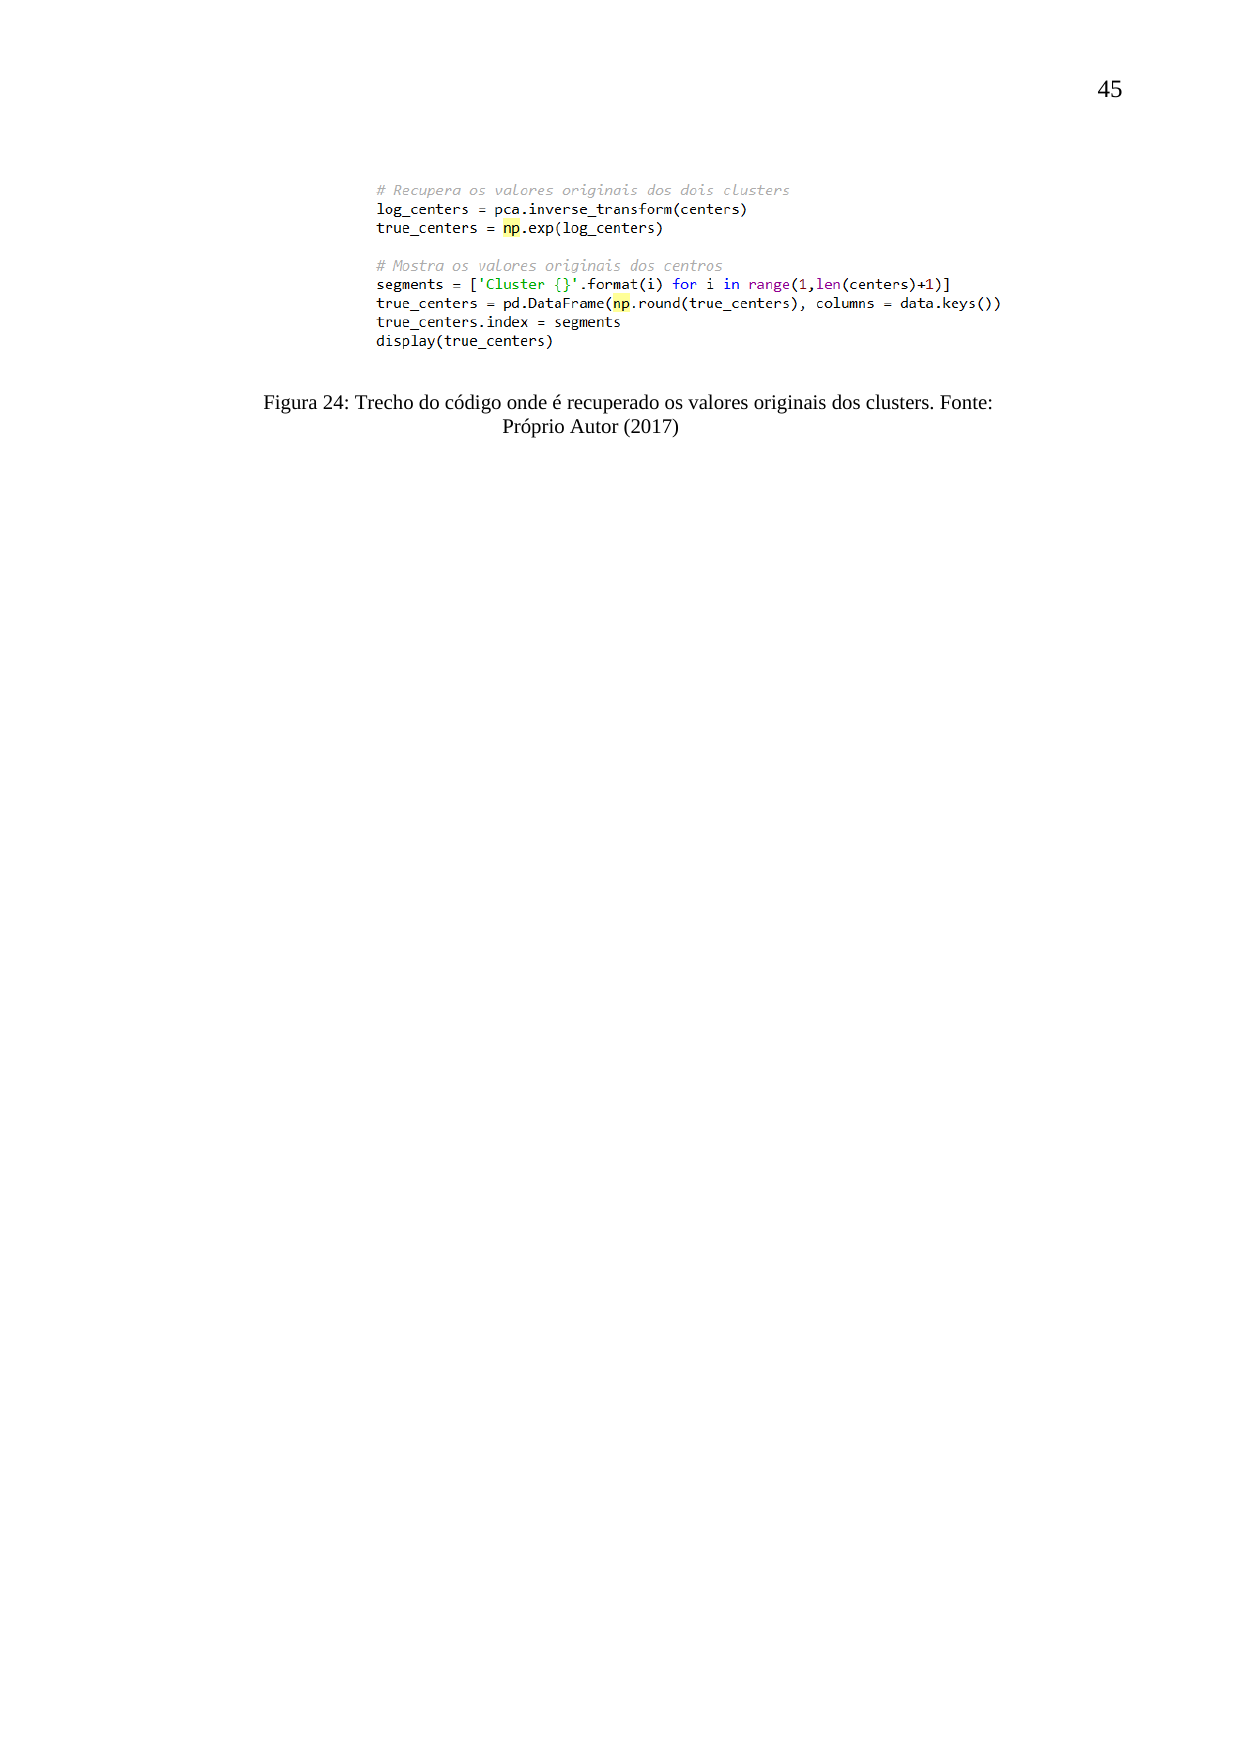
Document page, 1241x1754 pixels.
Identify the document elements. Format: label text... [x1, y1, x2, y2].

picture [373, 177, 1002, 351]
